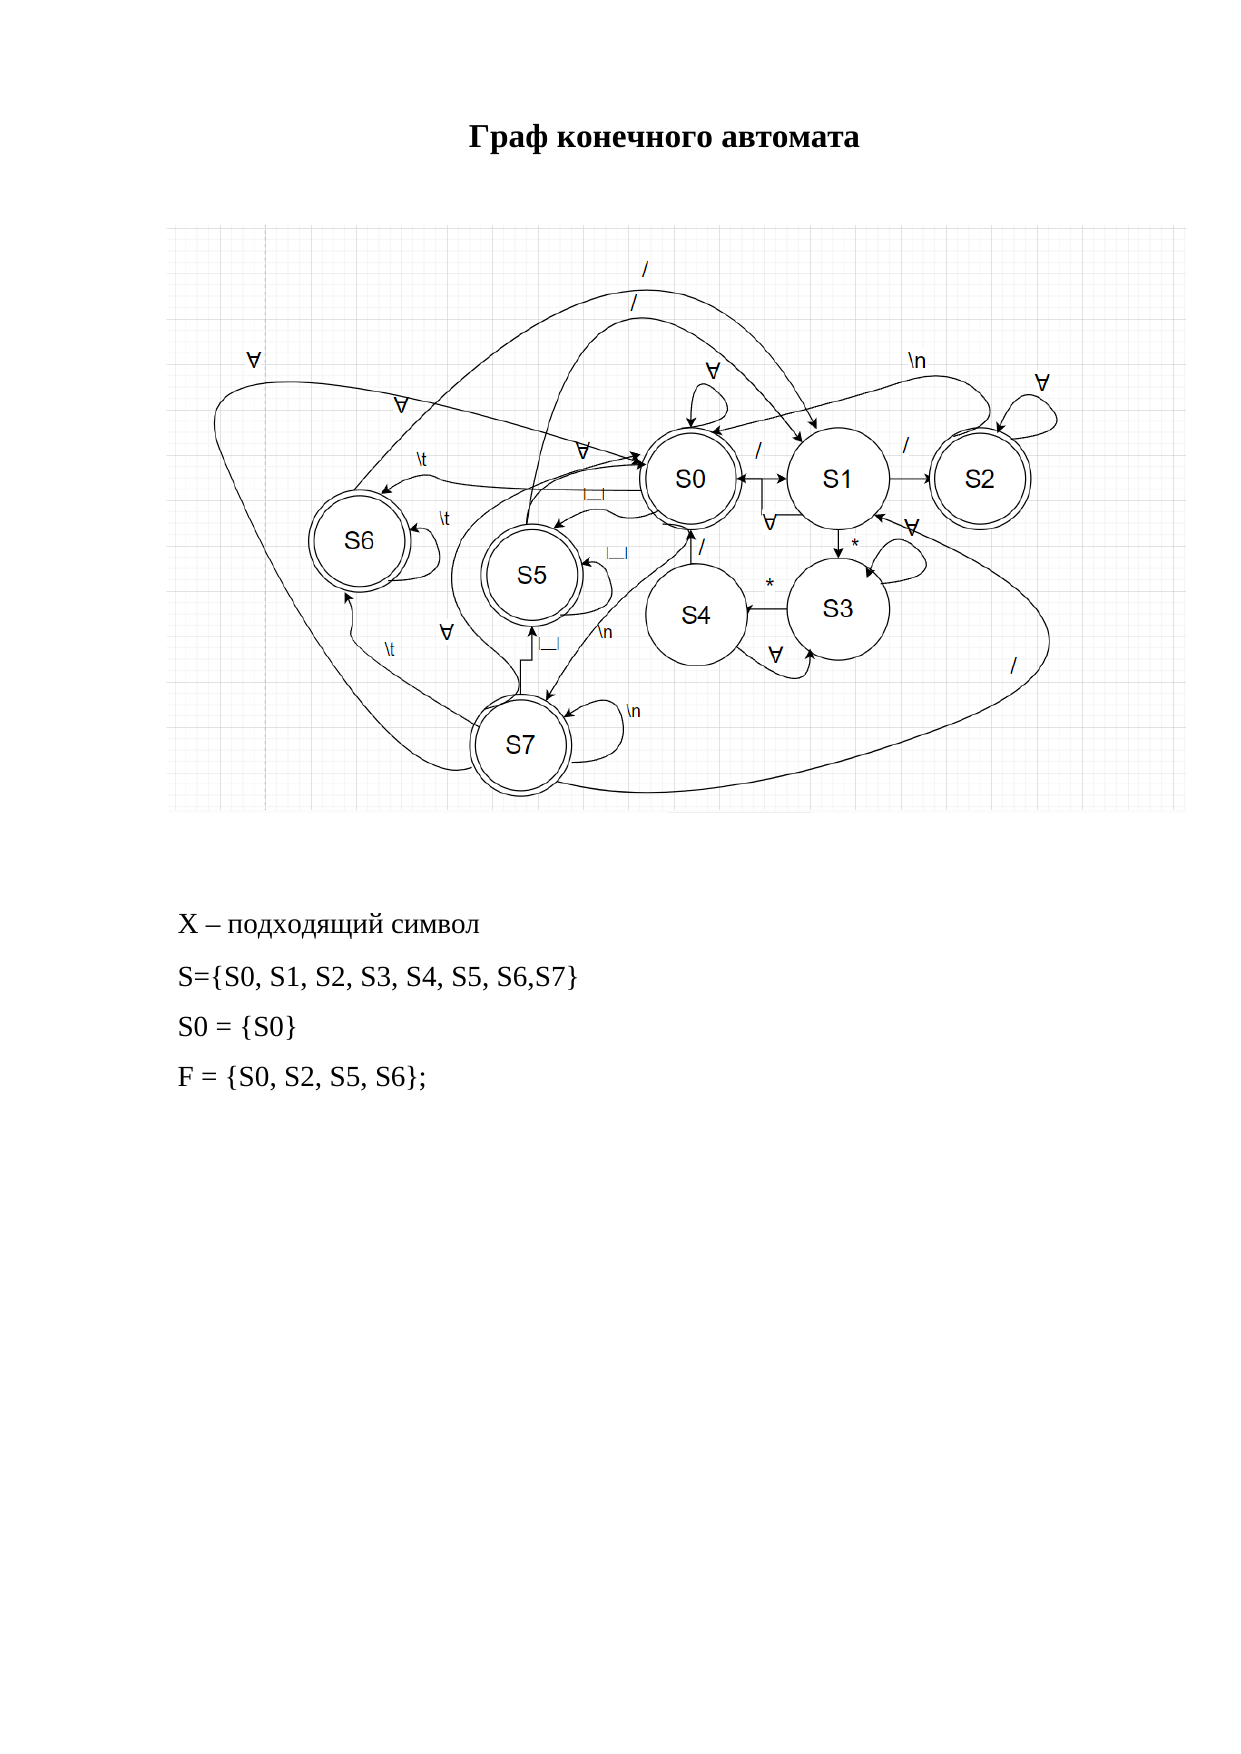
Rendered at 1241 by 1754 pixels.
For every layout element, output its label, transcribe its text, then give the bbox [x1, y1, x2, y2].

text S={S0, S1, S2, S3, S4, S5, S6,S7} S0 = {S0} [177, 959, 581, 1043]
subtitle Граф конечного автомата [167, 116, 1162, 154]
picture [166, 225, 1187, 813]
text X – подходящий символ [177, 906, 1186, 939]
text F = {S0, S2, S5, S6}; [177, 1060, 1186, 1093]
